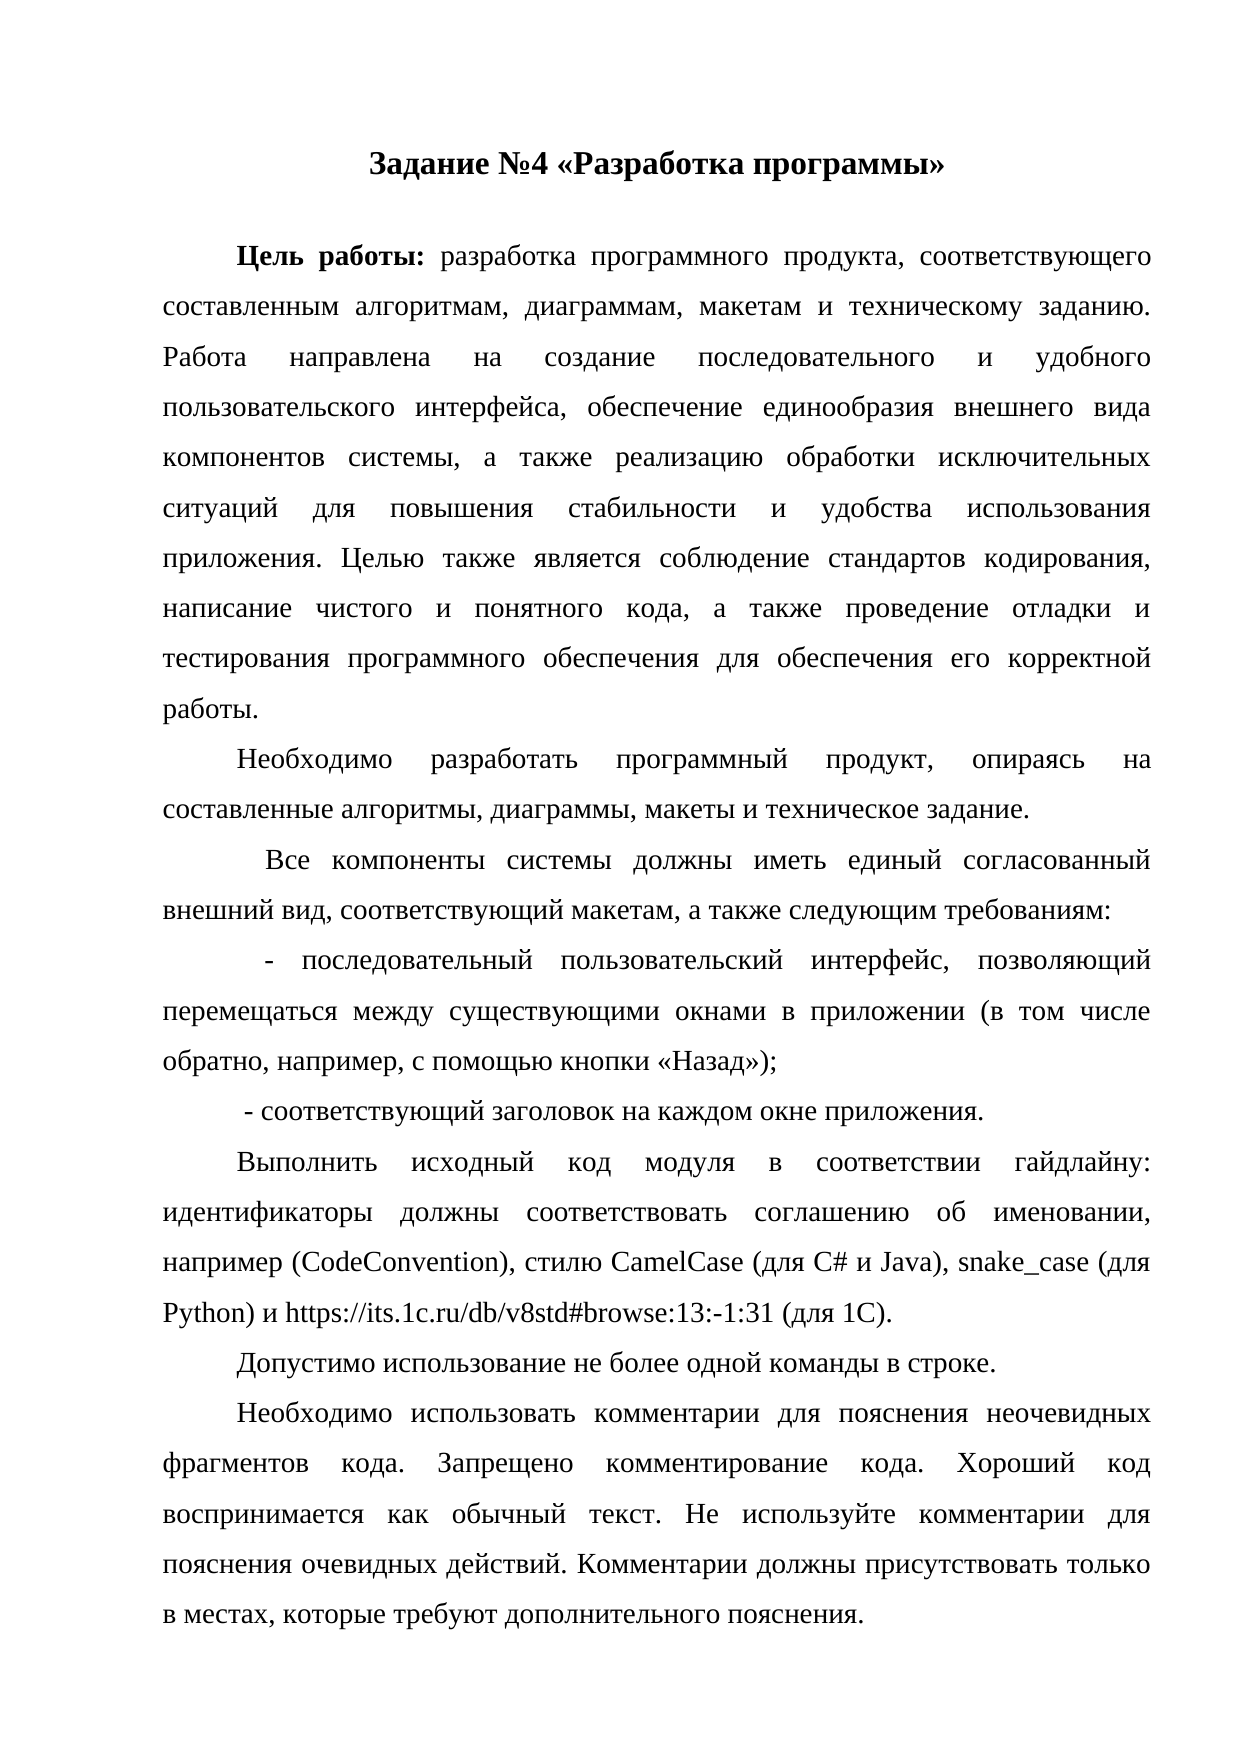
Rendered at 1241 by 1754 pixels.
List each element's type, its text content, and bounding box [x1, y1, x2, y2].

text - соответствующий заголовок на каждом окне приложения. [162, 1093, 1152, 1127]
text Допустимо использование не более одной команды в строке. [162, 1345, 1152, 1378]
text Выполнить исходный код модуля в соответствии гайдлайну: идентификаторы должны соответствовать соглашению об именовании, например (CodeConvention), стилю CamelCase (для C# и Java), snake_case (для Python) и https://its.1c.ru/db/v8std#browse:13:-1:31 (для 1C). [162, 1144, 1152, 1328]
text Необходимо разработать программный продукт, опираясь на составленные алгоритмы, диаграммы, макеты и техническое задание. [162, 741, 1152, 825]
text Необходимо использовать комментарии для пояснения неочевидных фрагментов кода. Запрещено комментирование кода. Хороший код воспринимается как обычный текст. Не используйте комментарии для пояснения очевидных действий. Комментарии должны присутствовать только в местах, которые требуют дополнительного пояснения. [162, 1395, 1152, 1630]
text Цель работы: разработка программного продукта, соответствующего составленным алгоритмам, диаграммам, макетам и техническому заданию. Работа направлена на создание последовательного и удобного пользовательского интерфейса, обеспечение единообразия внешнего вида компонентов системы, а также реализацию обработки исключительных ситуаций для повышения стабильности и удобства использования приложения. Целью также является соблюдение стандартов кодирования, написание чистого и понятного кода, а также проведение отладки и тестирования программного обеспечения для обеспечения его корректной работы. [162, 238, 1152, 724]
text - последовательный пользовательский интерфейс, позволяющий перемещаться между существующими окнами в приложении (в том числе обратно, например, с помощью кнопки «Назад»); [162, 942, 1152, 1077]
text Задание №4 «Разработка программы» [162, 143, 1152, 181]
text Все компоненты системы должны иметь единый согласованный внешний вид, соответствующий макетам, а также следующим требованиям: [162, 842, 1152, 926]
